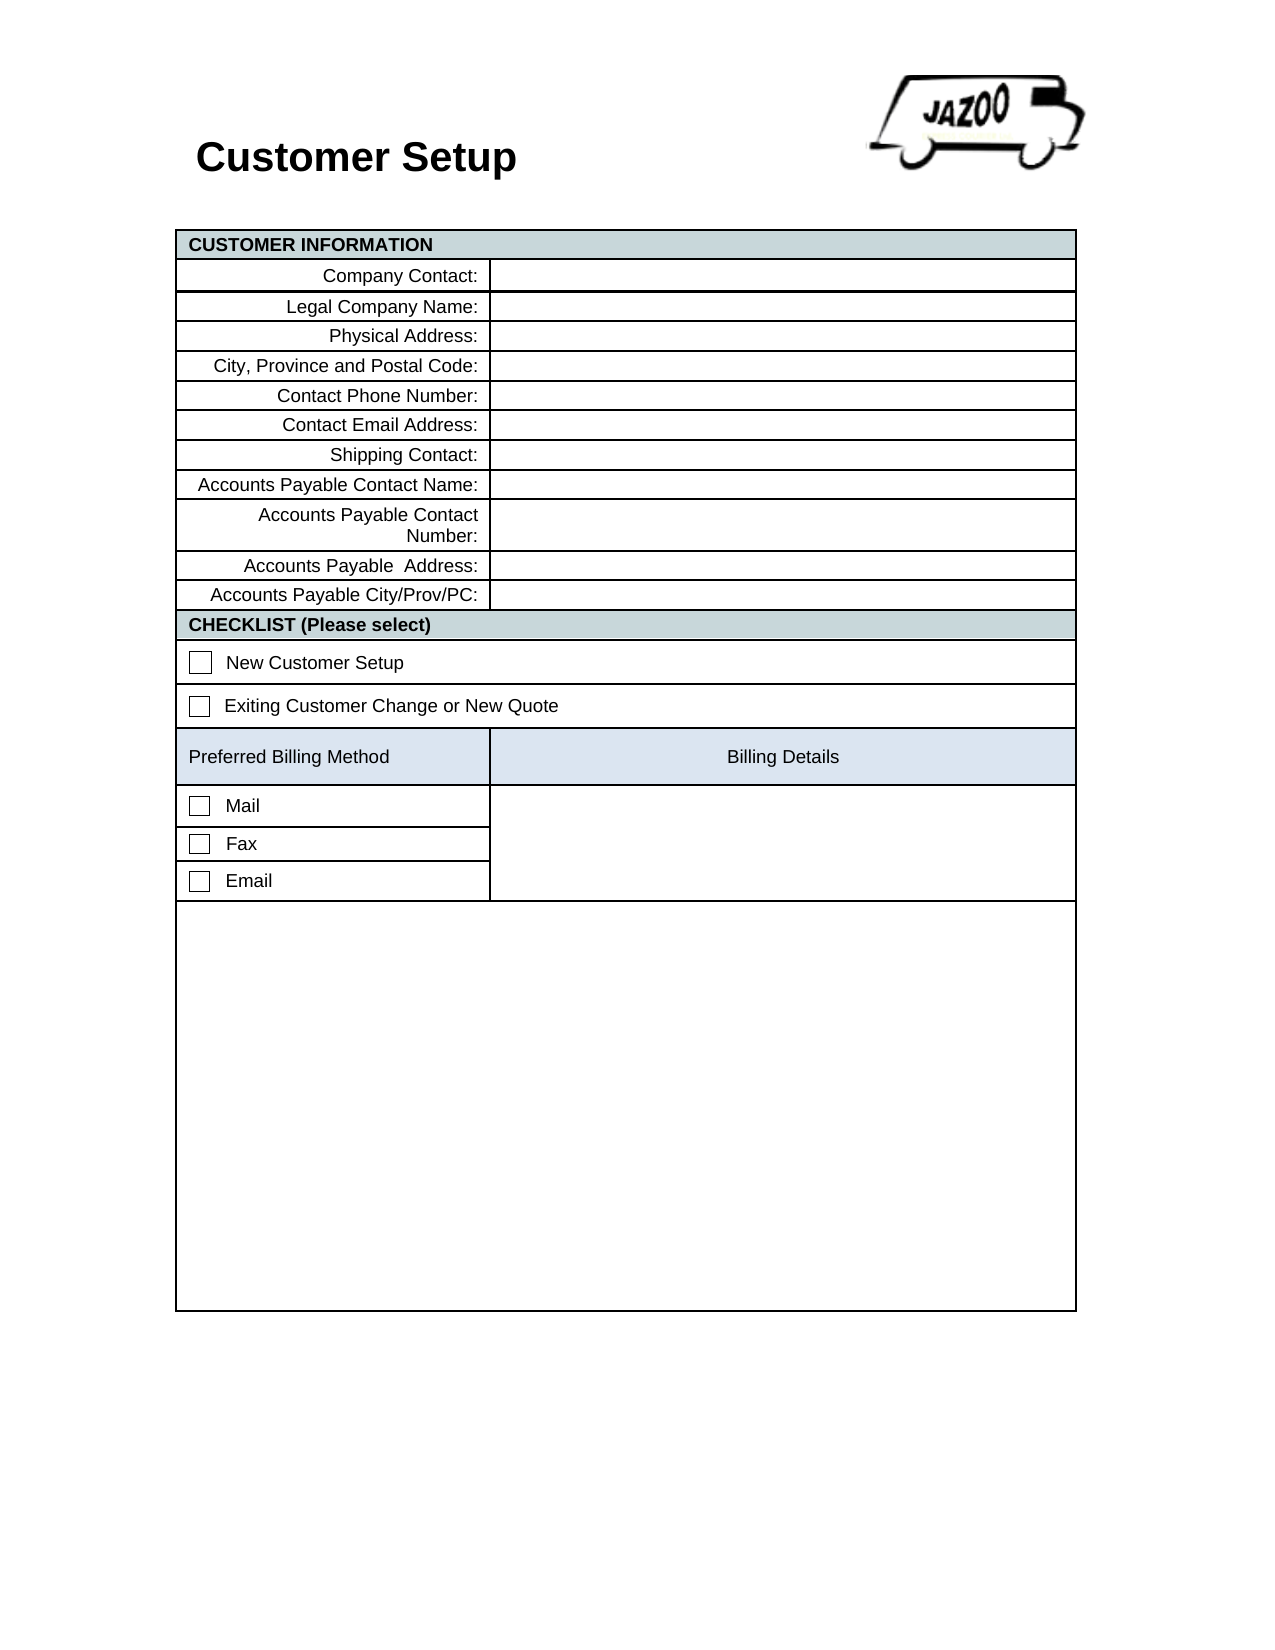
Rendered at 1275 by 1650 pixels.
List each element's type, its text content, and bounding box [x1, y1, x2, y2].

picture [864, 75, 1088, 172]
table_cell Legal Company Name: [177, 293, 489, 320]
table_cell Contact Email Address: [177, 411, 489, 439]
table_cell [491, 260, 1075, 290]
table_cell Physical Address: [177, 322, 489, 350]
table_cell [177, 902, 1075, 1310]
table_cell [491, 352, 1075, 379]
table_cell Email [177, 862, 489, 900]
table_cell [491, 581, 1075, 609]
table_header CUSTOMER INFORMATION [177, 231, 1075, 258]
table_cell Exiting Customer Change or New Quote [177, 685, 1075, 727]
table_cell [491, 382, 1075, 409]
table_cell [491, 500, 1075, 549]
table_cell [491, 786, 1075, 900]
table_cell Mail [177, 786, 489, 826]
table_cell [491, 411, 1075, 439]
table_cell [491, 441, 1075, 468]
table_cell CHECKLIST (Please select) [177, 611, 1075, 638]
table_cell [491, 322, 1075, 350]
table_cell Accounts Payable Contact Name: [177, 471, 489, 498]
table_cell City, Province and Postal Code: [177, 352, 489, 379]
table_cell New Customer Setup [177, 641, 1075, 683]
table_cell Shipping Contact: [177, 441, 489, 468]
table_cell Billing Details [491, 729, 1075, 784]
table_cell Accounts Payable Address: [177, 552, 489, 579]
table_cell Fax [177, 828, 489, 860]
table_cell [491, 293, 1075, 320]
table_cell Contact Phone Number: [177, 382, 489, 409]
table_cell Accounts Payable City/Prov/PC: [177, 581, 489, 609]
table_cell Company Contact: [177, 260, 489, 290]
table_cell [491, 552, 1075, 579]
table_cell [491, 471, 1075, 498]
table_cell Accounts Payable Contact Number: [177, 500, 489, 549]
table_cell Preferred Billing Method [177, 729, 489, 784]
